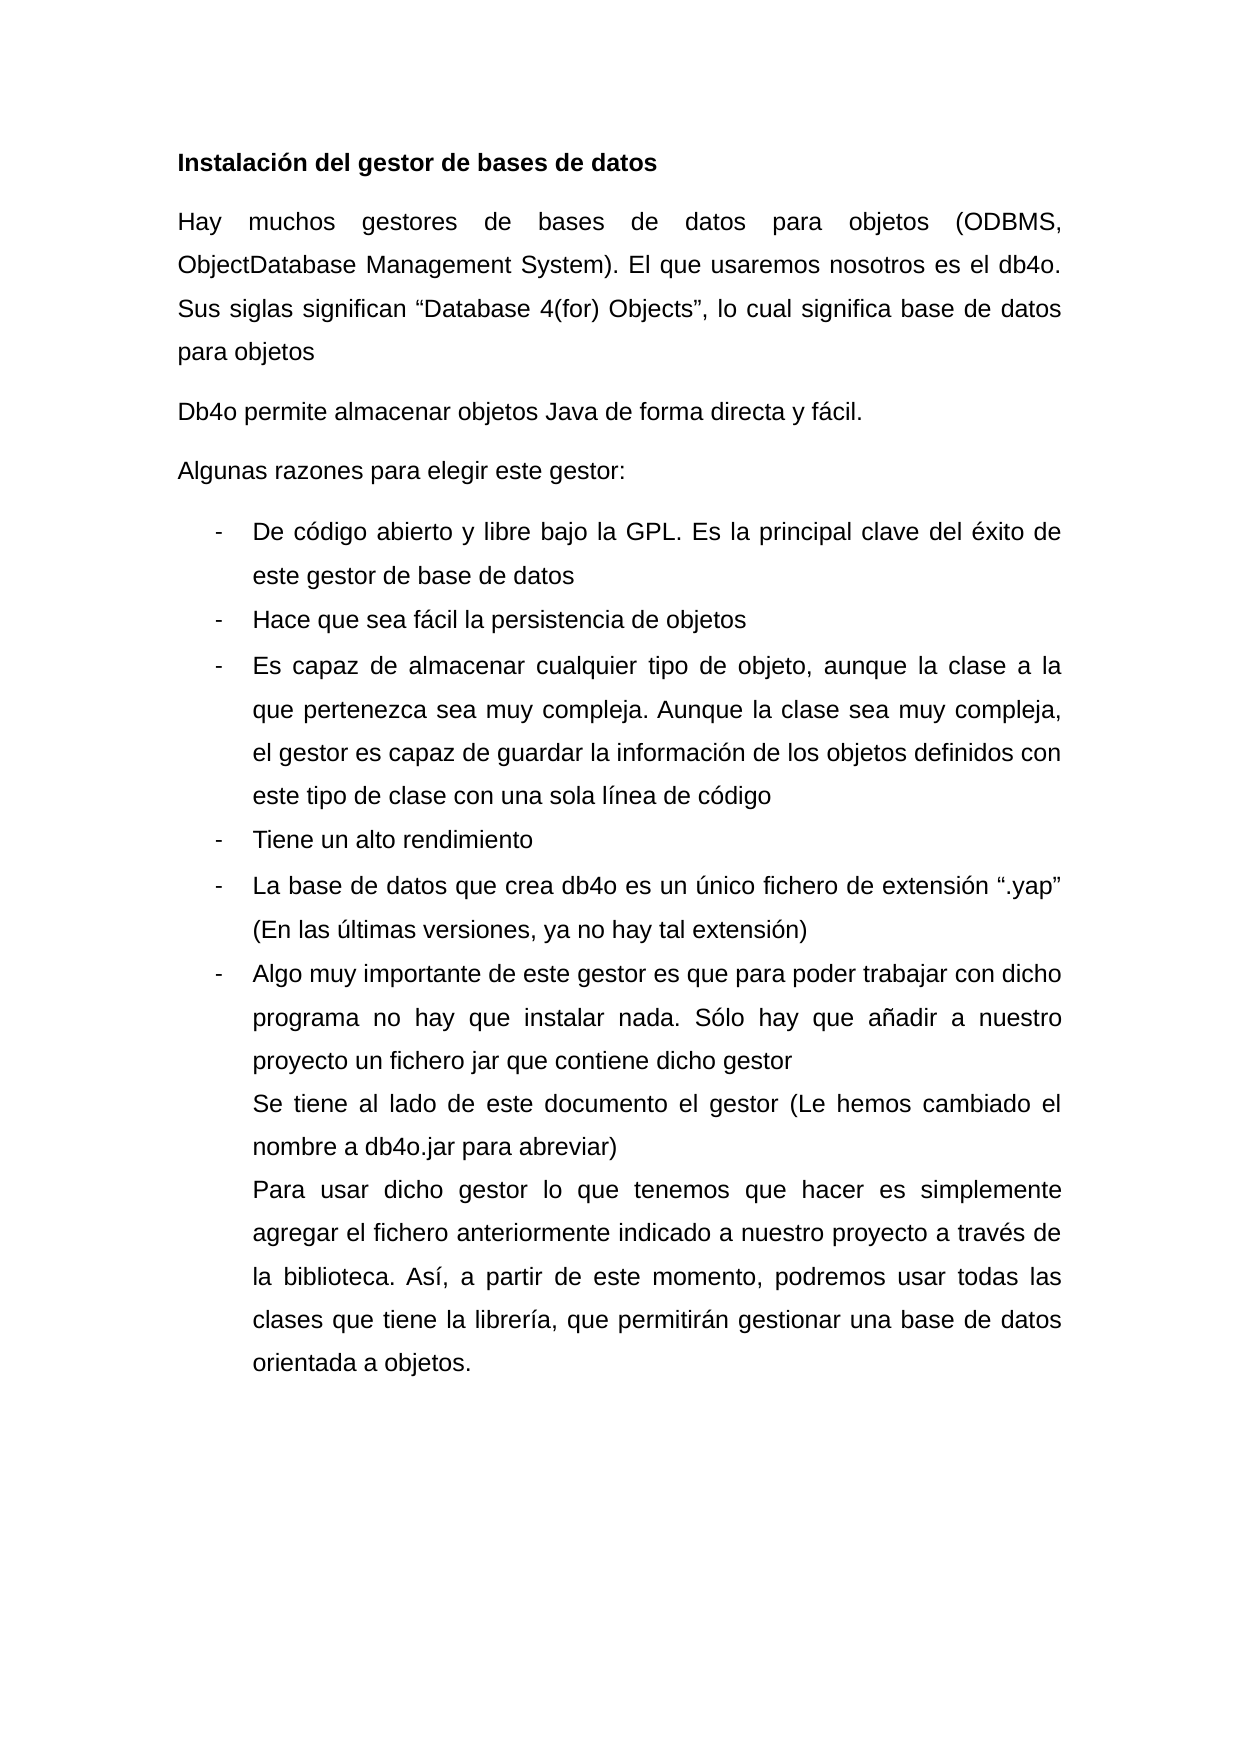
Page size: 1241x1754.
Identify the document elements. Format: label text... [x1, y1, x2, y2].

list Para usar dicho gestor lo que tenemos que hacer es simplemente agregar el fichero anteriormente indicado a nuestro proyecto a través de la biblioteca. Así, a partir de este momento, podremos usar todas las clases que tiene la librería, que permitirán gestionar una base de datos orientada a objetos. [252, 1175, 1063, 1377]
text Algunas razones para elegir este gestor: [177, 456, 1063, 485]
text Hay muchos gestores de bases de datos para objetos (ODBMS, ObjectDatabase Management System). El que usaremos nosotros es el db4o. Sus siglas significan “Database 4(for) Objects”, lo cual significa base de datos para objetos [177, 207, 1063, 366]
list Es capaz de almacenar cualquier tipo de objeto, aunque la clase a la que pertenezca sea muy compleja. Aunque la clase sea muy compleja, el gestor es capaz de guardar la información de los objetos definidos con este tipo de clase con una sola línea de código [215, 650, 1063, 810]
list Hace que sea fácil la persistencia de objetos [215, 604, 1063, 635]
list Se tiene al lado de este documento el gestor (Le hemos cambiado el nombre a db4o.jar para abreviar) [252, 1089, 1063, 1161]
text Instalación del gestor de bases de datos [177, 148, 1063, 176]
list Tiene un alto rendimiento [215, 824, 1063, 855]
text Db4o permite almacenar objetos Java de forma directa y fácil. [177, 397, 1063, 425]
list Algo muy importante de este gestor es que para poder trabajar con dicho programa no hay que instalar nada. Sólo hay que añadir a nuestro proyecto un fichero jar que contiene dicho gestor [215, 958, 1063, 1075]
list De código abierto y libre bajo la GPL. Es la principal clave del éxito de este gestor de base de datos [215, 516, 1063, 590]
list La base de datos que crea db4o es un único fichero de extensión “.yap” (En las últimas versiones, ya no hay tal extensión) [215, 870, 1063, 943]
